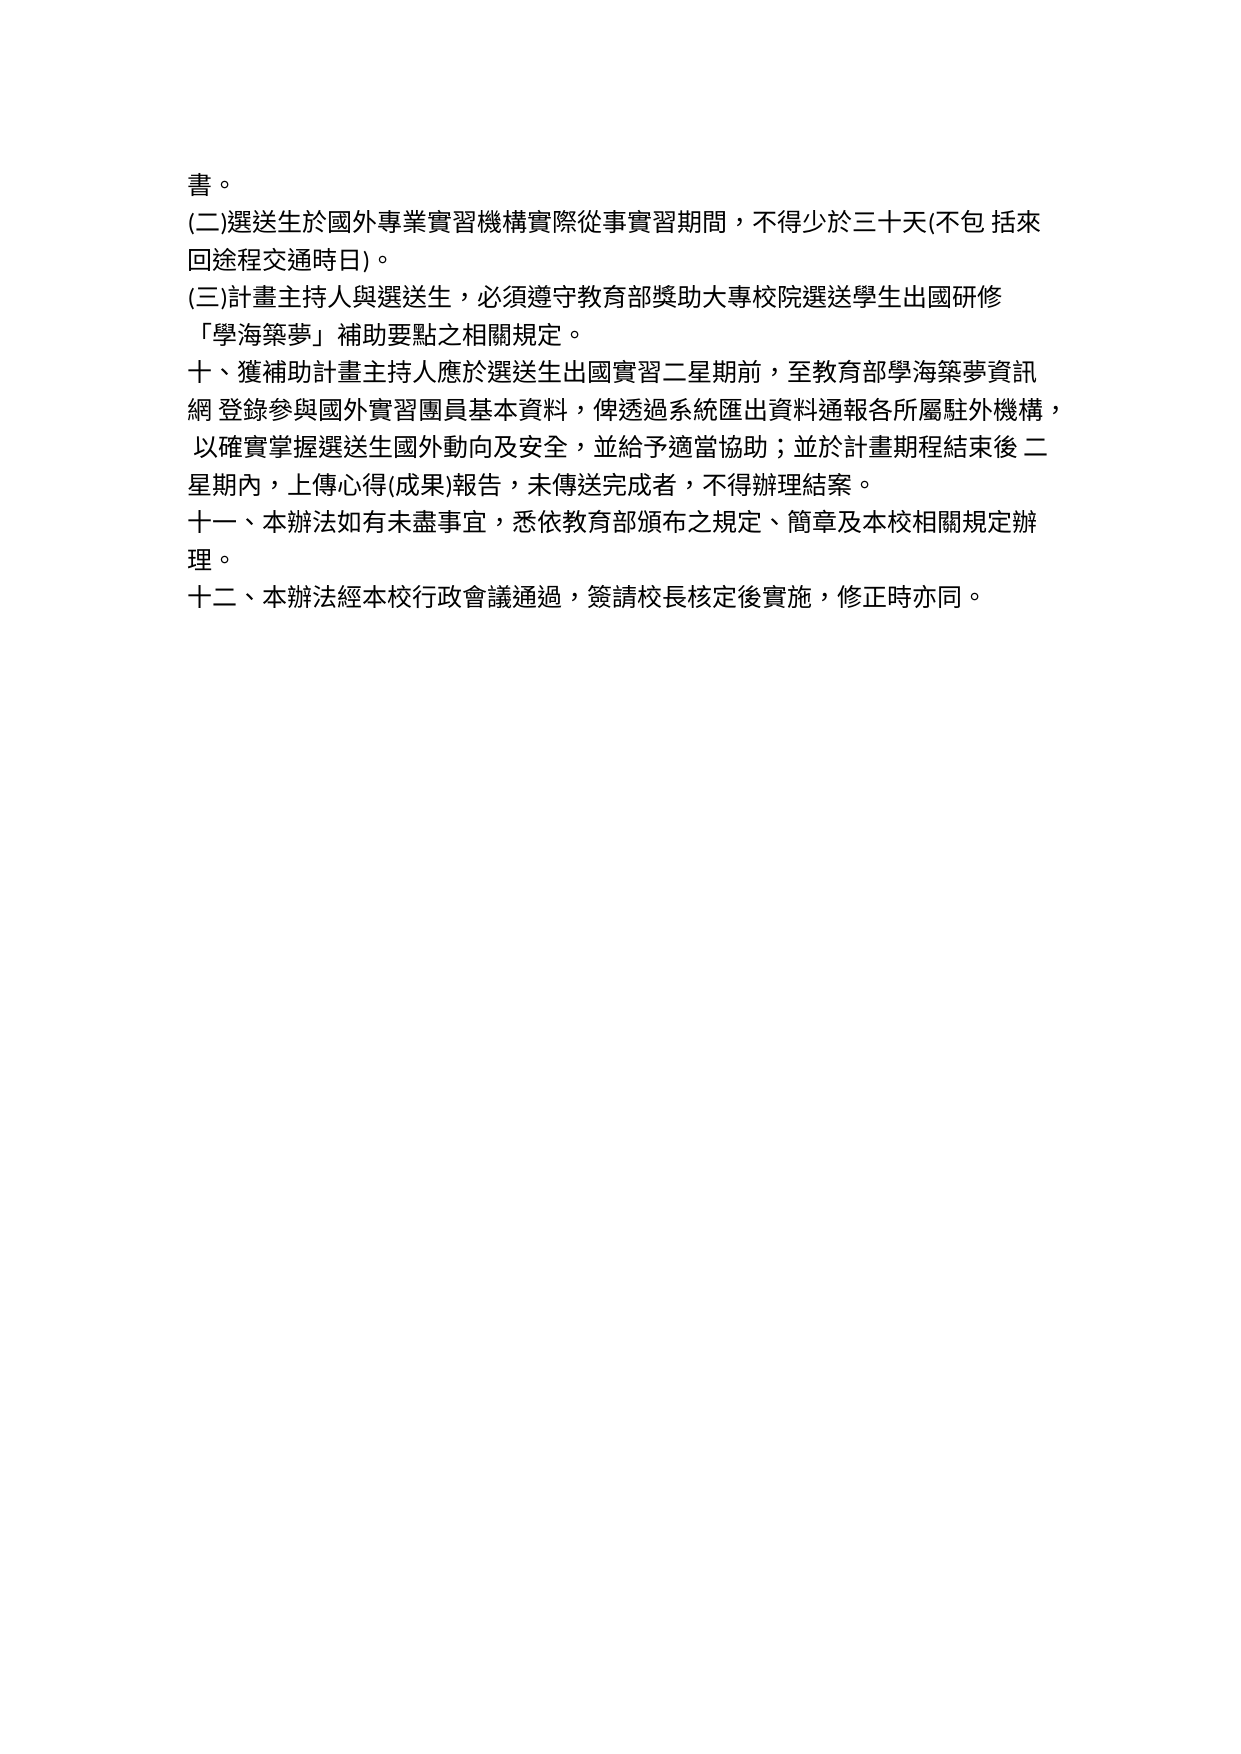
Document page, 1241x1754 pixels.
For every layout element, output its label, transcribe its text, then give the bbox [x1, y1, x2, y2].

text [187, 164, 1053, 202]
text (二)選送生於國外專業實習機構實際從事實習期間，不得少於三十天(不包 括來回途程交通時日)。 [187, 202, 1053, 277]
text 十、獲補助計畫主持人應於選送生出國實習二星期前，至教育部學海築夢資訊網 登錄參與國外實習團員基本資料，俾透過系統匯出資料通報各所屬駐外機構， 以確實掌握選送生國外動向及安全，並給予適當協助；並於計畫期程結束後 二星期內，上傳心得(成果)報告，未傳送完成者，不得辦理結案。 [187, 352, 1053, 502]
text 十一、本辦法如有未盡事宜，悉依教育部頒布之規定、簡章及本校相關規定辦理。 [187, 502, 1053, 577]
text 十二、本辦法經本校行政會議通過，簽請校長核定後實施，修正時亦同。 [187, 577, 1053, 614]
text (三)計畫主持人與選送生，必須遵守教育部獎助大專校院選送學生出國研修 「學海築夢」補助要點之相關規定。 [187, 277, 1053, 352]
